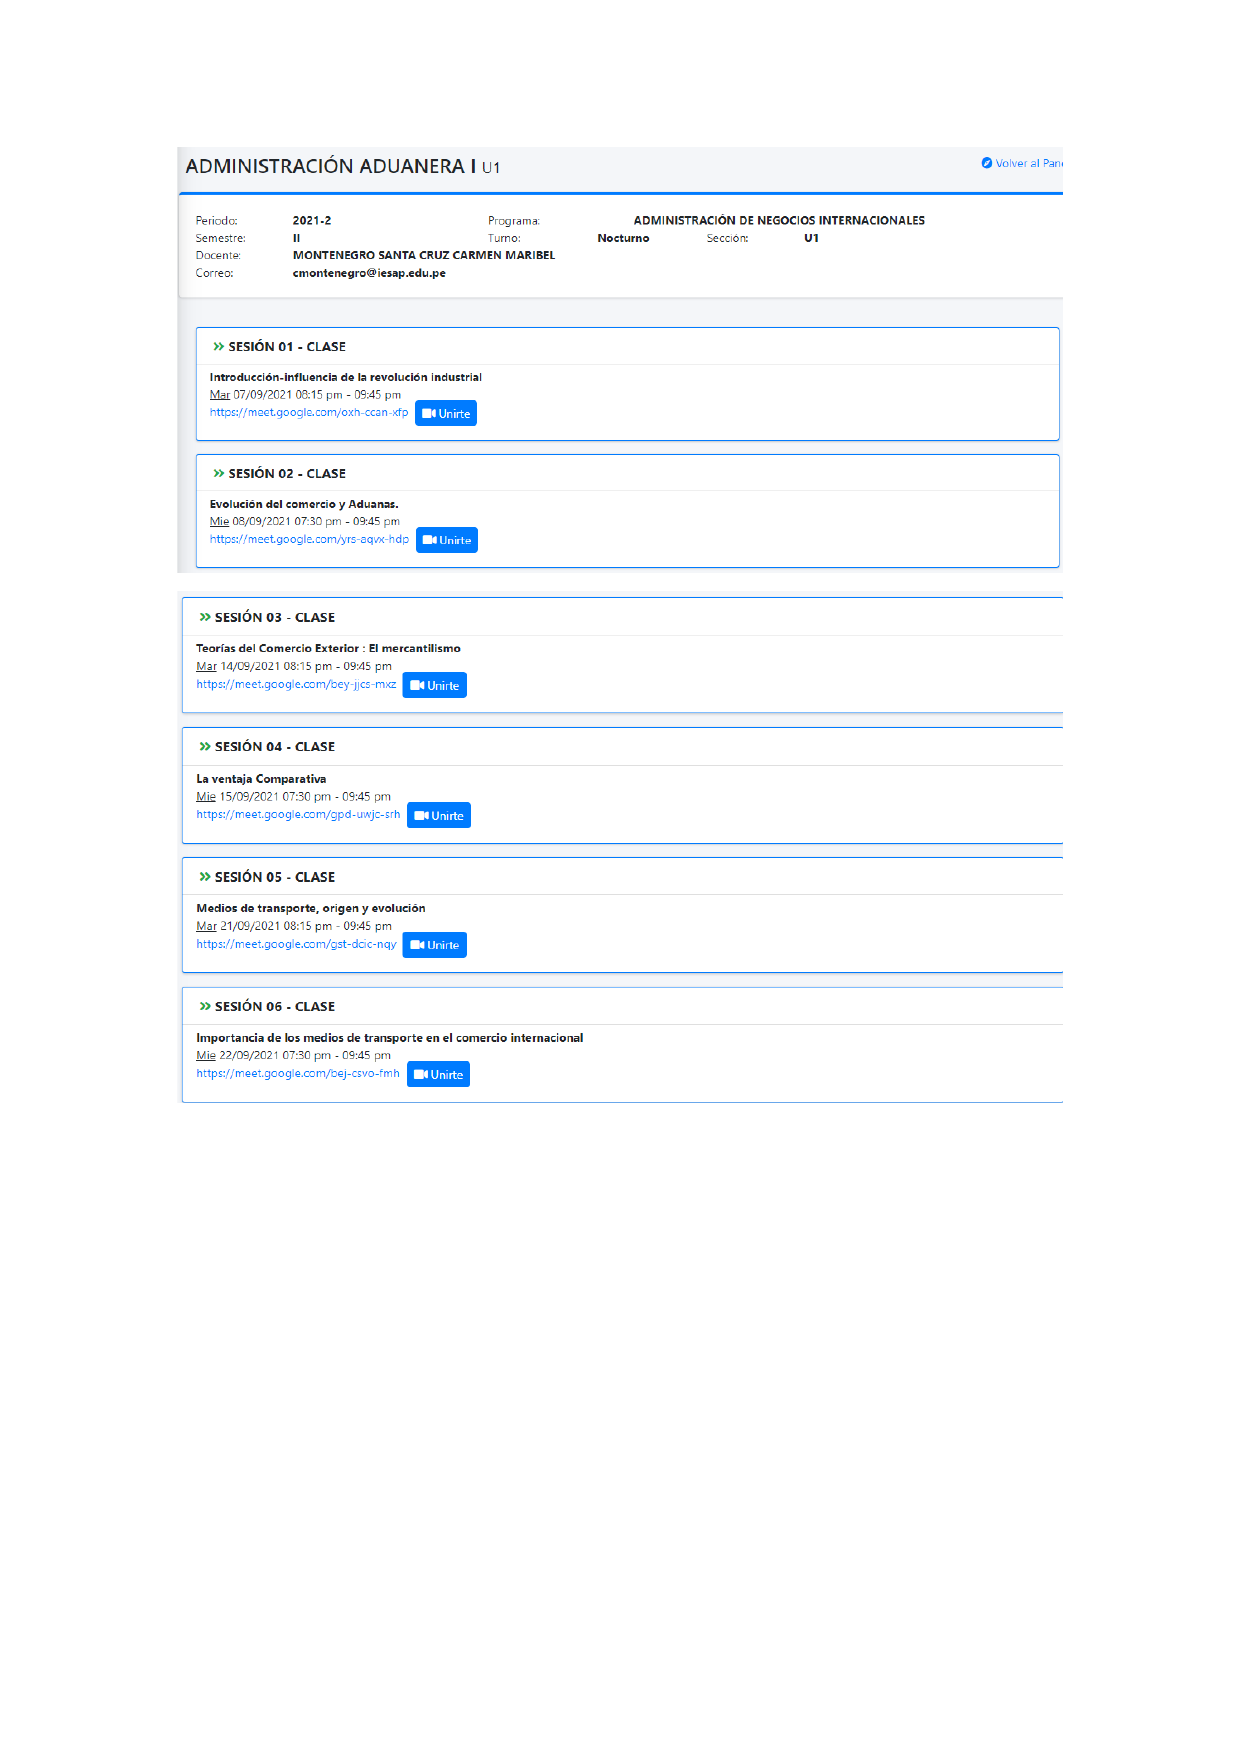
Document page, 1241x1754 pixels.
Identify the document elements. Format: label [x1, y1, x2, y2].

picture [177, 591, 1063, 1103]
picture [177, 147, 1063, 573]
